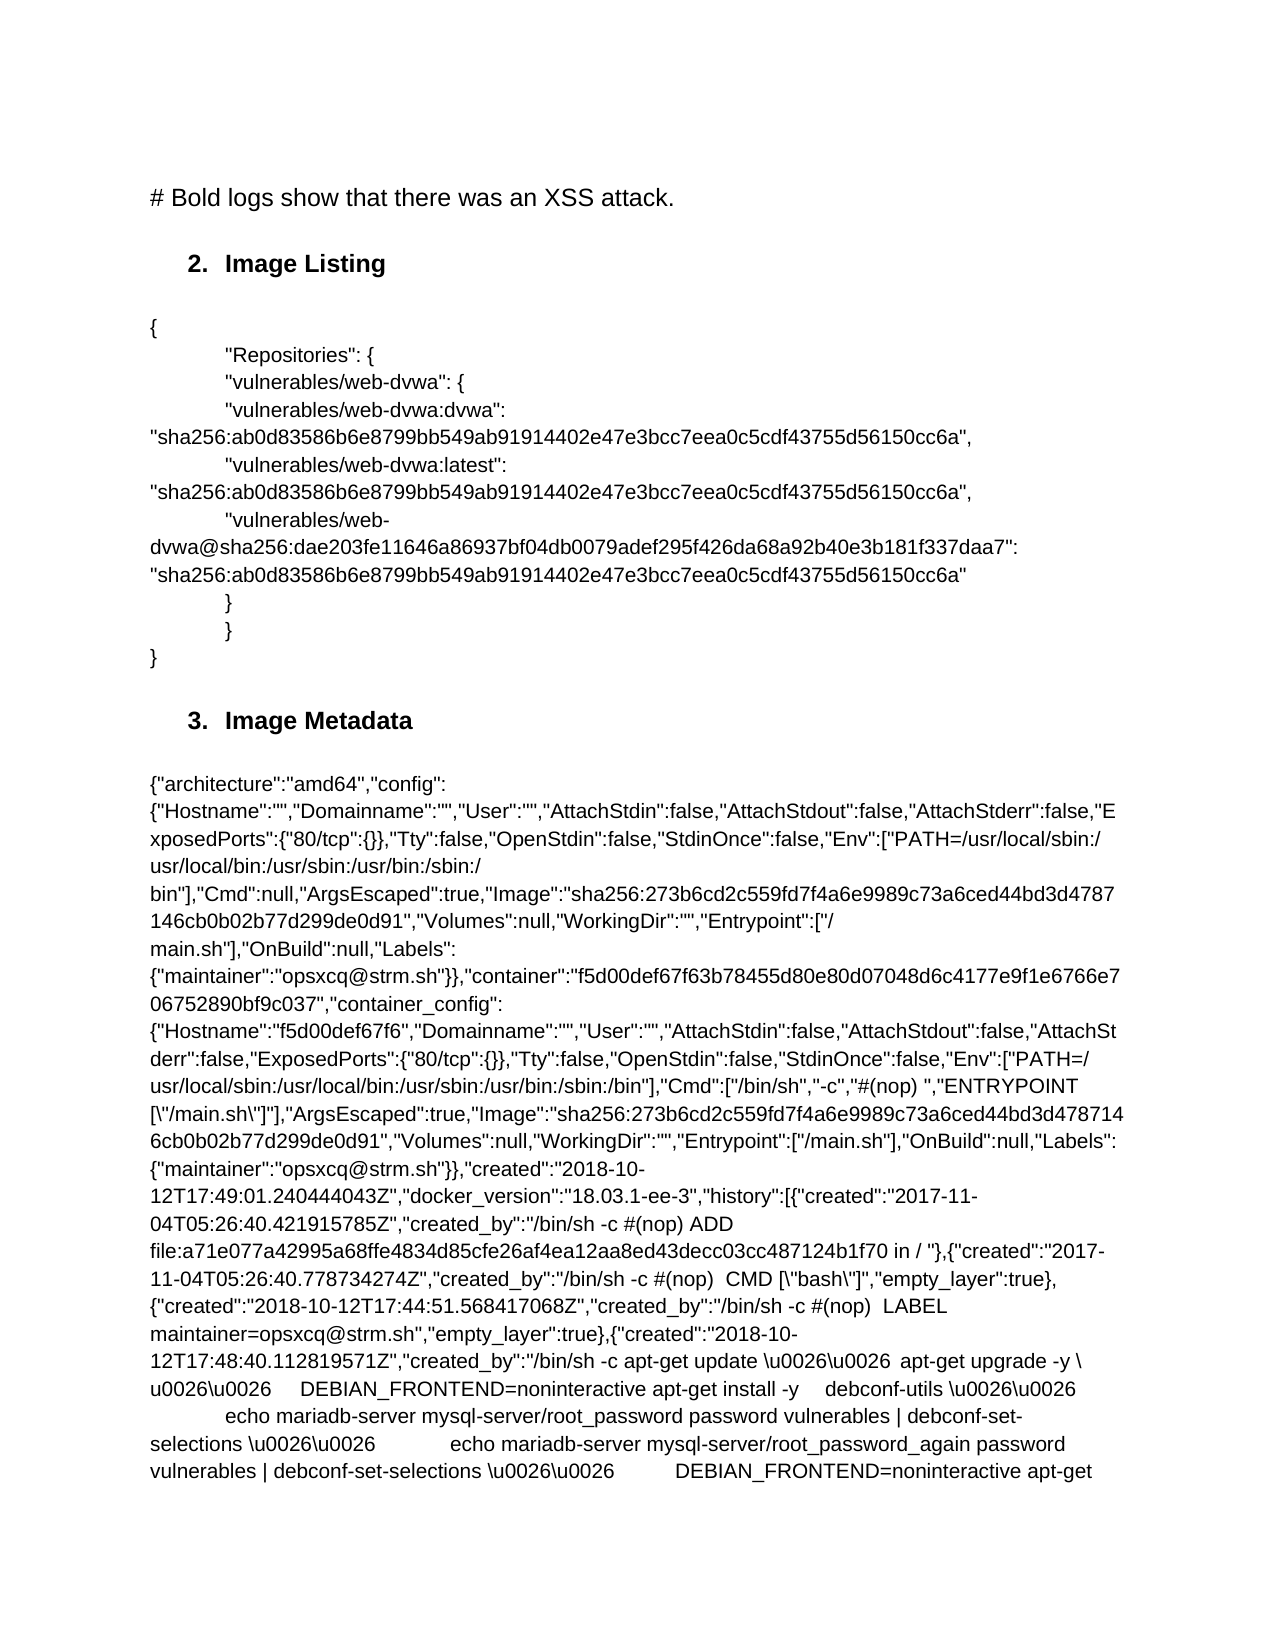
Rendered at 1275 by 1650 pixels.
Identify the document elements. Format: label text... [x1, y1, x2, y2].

list Image Metadata [187, 706, 1125, 734]
text } [150, 618, 1125, 642]
text "vulnerables/web-dvwa:dvwa": "sha256:ab0d83586b6e8799bb549ab91914402e47e3bcc7eea0c5cdf43755d56150cc6a", [150, 398, 1125, 449]
text "vulnerables/web-dvwa@sha256:dae203fe11646a86937bf04db0079adef295f426da68a92b40e3b181f337daa7": "sha256:ab0d83586b6e8799bb549ab91914402e47e3bcc7eea0c5cdf43755d56150cc6a" [150, 508, 1125, 587]
text } [150, 590, 1125, 614]
text } [150, 645, 1125, 669]
text "vulnerables/web-dvwa": { [150, 370, 1125, 394]
text "Repositories": { [150, 343, 1125, 367]
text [150, 772, 1125, 1483]
text # Bold logs show that there was an XSS attack. [150, 183, 1125, 212]
text { [150, 315, 1125, 339]
text "vulnerables/web-dvwa:latest": "sha256:ab0d83586b6e8799bb549ab91914402e47e3bcc7eea0c5cdf43755d56150cc6a", [150, 453, 1125, 504]
list Image Listing [187, 249, 1125, 278]
